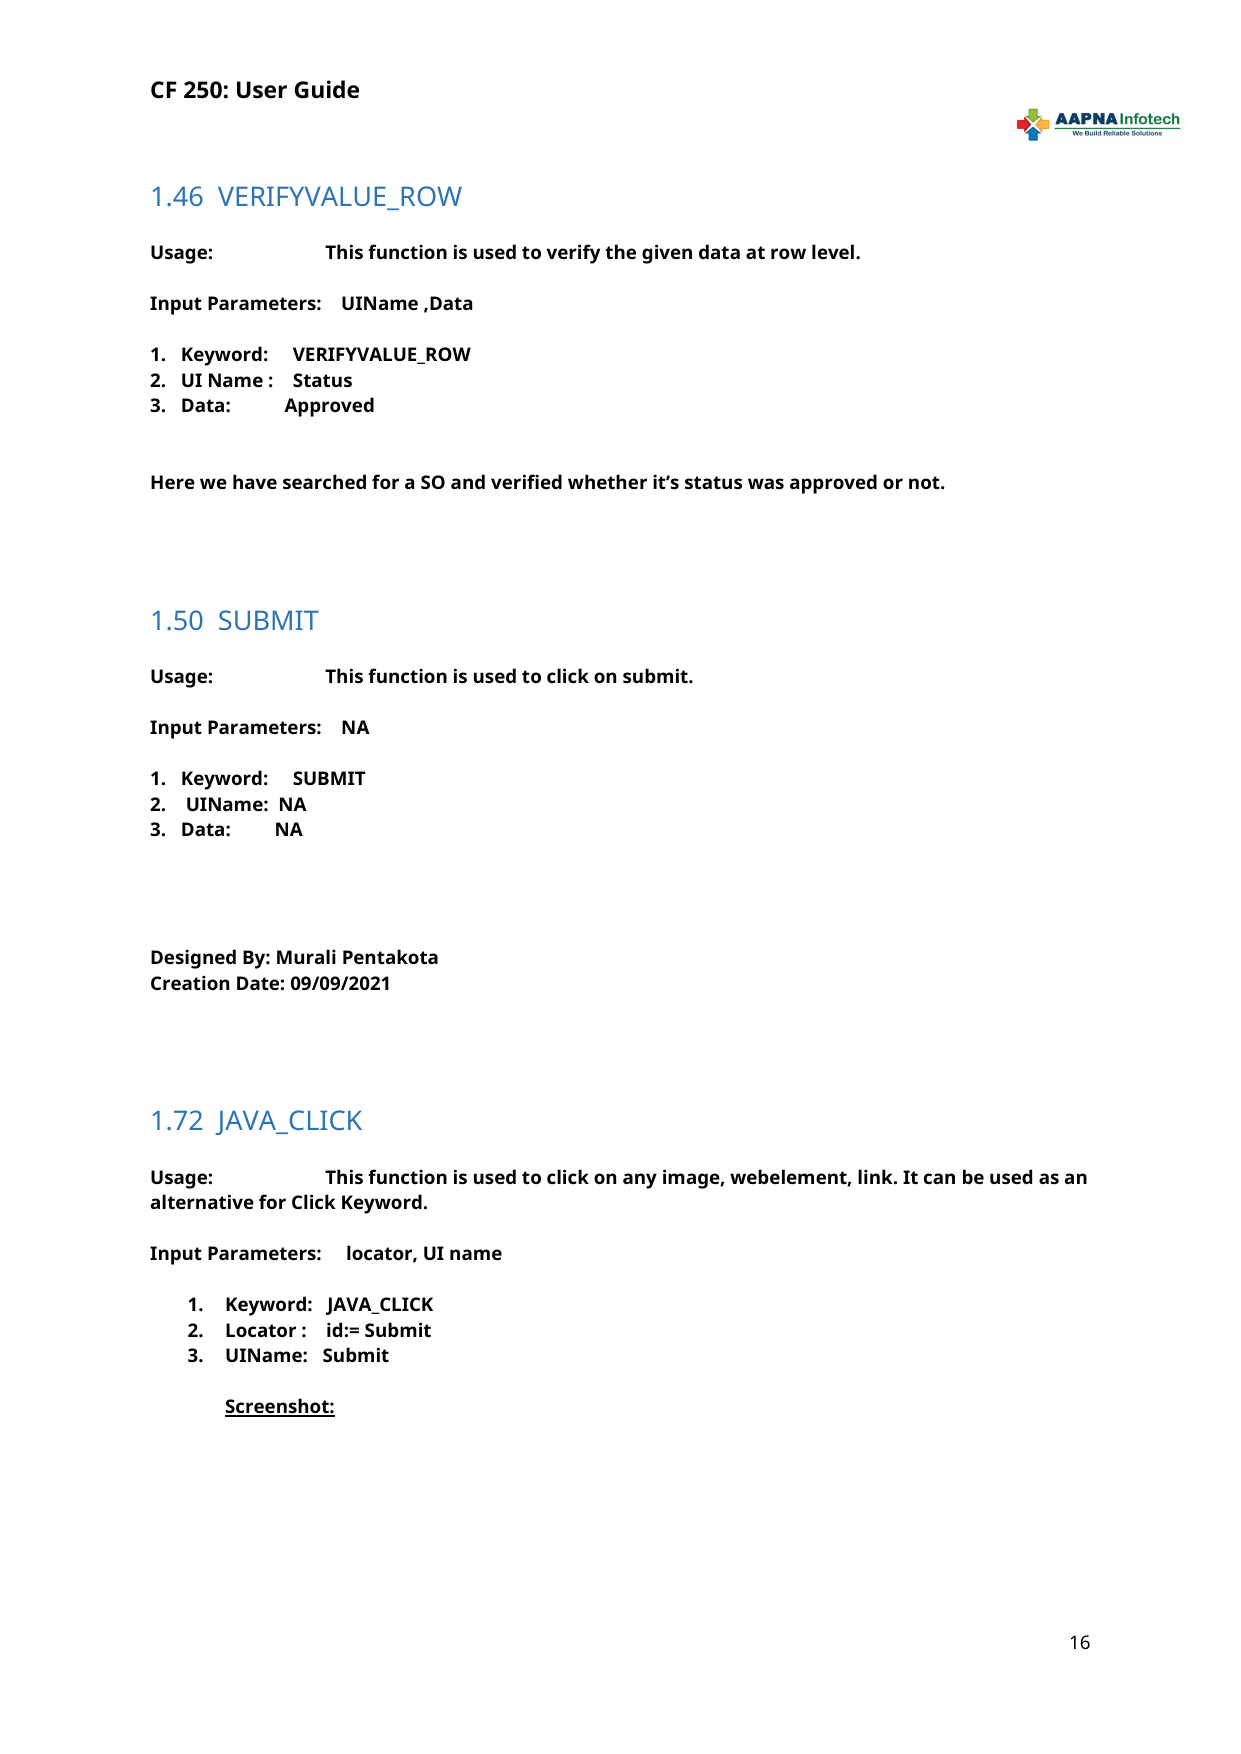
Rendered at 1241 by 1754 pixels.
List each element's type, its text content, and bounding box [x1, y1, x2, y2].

text Designed By: Murali Pentakota [150, 944, 1090, 970]
list UIName: Submit [187, 1343, 1090, 1368]
text Input Parameters: NA [150, 714, 1090, 740]
text Creation Date: 09/09/2021 [150, 970, 1090, 995]
picture [1014, 105, 1184, 147]
list Locator : id:= Submit [187, 1317, 1090, 1343]
text 1. Keyword: VERIFYVALUE_ROW [150, 342, 1090, 367]
text Usage: This function is used to click on submit. [150, 663, 1090, 689]
text Here we have searched for a SO and verified whether it’s status was approved or not. [150, 469, 1090, 495]
text 3. Data: Approved [150, 393, 1090, 418]
text Input Parameters: locator, UI name [150, 1241, 1090, 1266]
subtitle 1.50 SUBMIT [150, 601, 1090, 638]
text 2. UIName: NA [150, 791, 1090, 817]
list Keyword: JAVA_CLICK [187, 1292, 1090, 1317]
subtitle 1.46 VERIFYVALUE_ROW [150, 177, 1090, 214]
text Input Parameters: UIName ,Data [150, 291, 1090, 316]
text 3. Data: NA [150, 817, 1090, 842]
text Usage: This function is used to verify the given data at row level. [150, 240, 1090, 265]
text Screenshot: [225, 1394, 1090, 1419]
subtitle 1.72 JAVA_CLICK [150, 1102, 1090, 1138]
text 1. Keyword: SUBMIT [150, 766, 1090, 791]
text 2. UI Name : Status [150, 367, 1090, 393]
text Usage: This function is used to click on any image, webelement, link. It can be used as an alternative for Click Keyword. [150, 1164, 1090, 1215]
